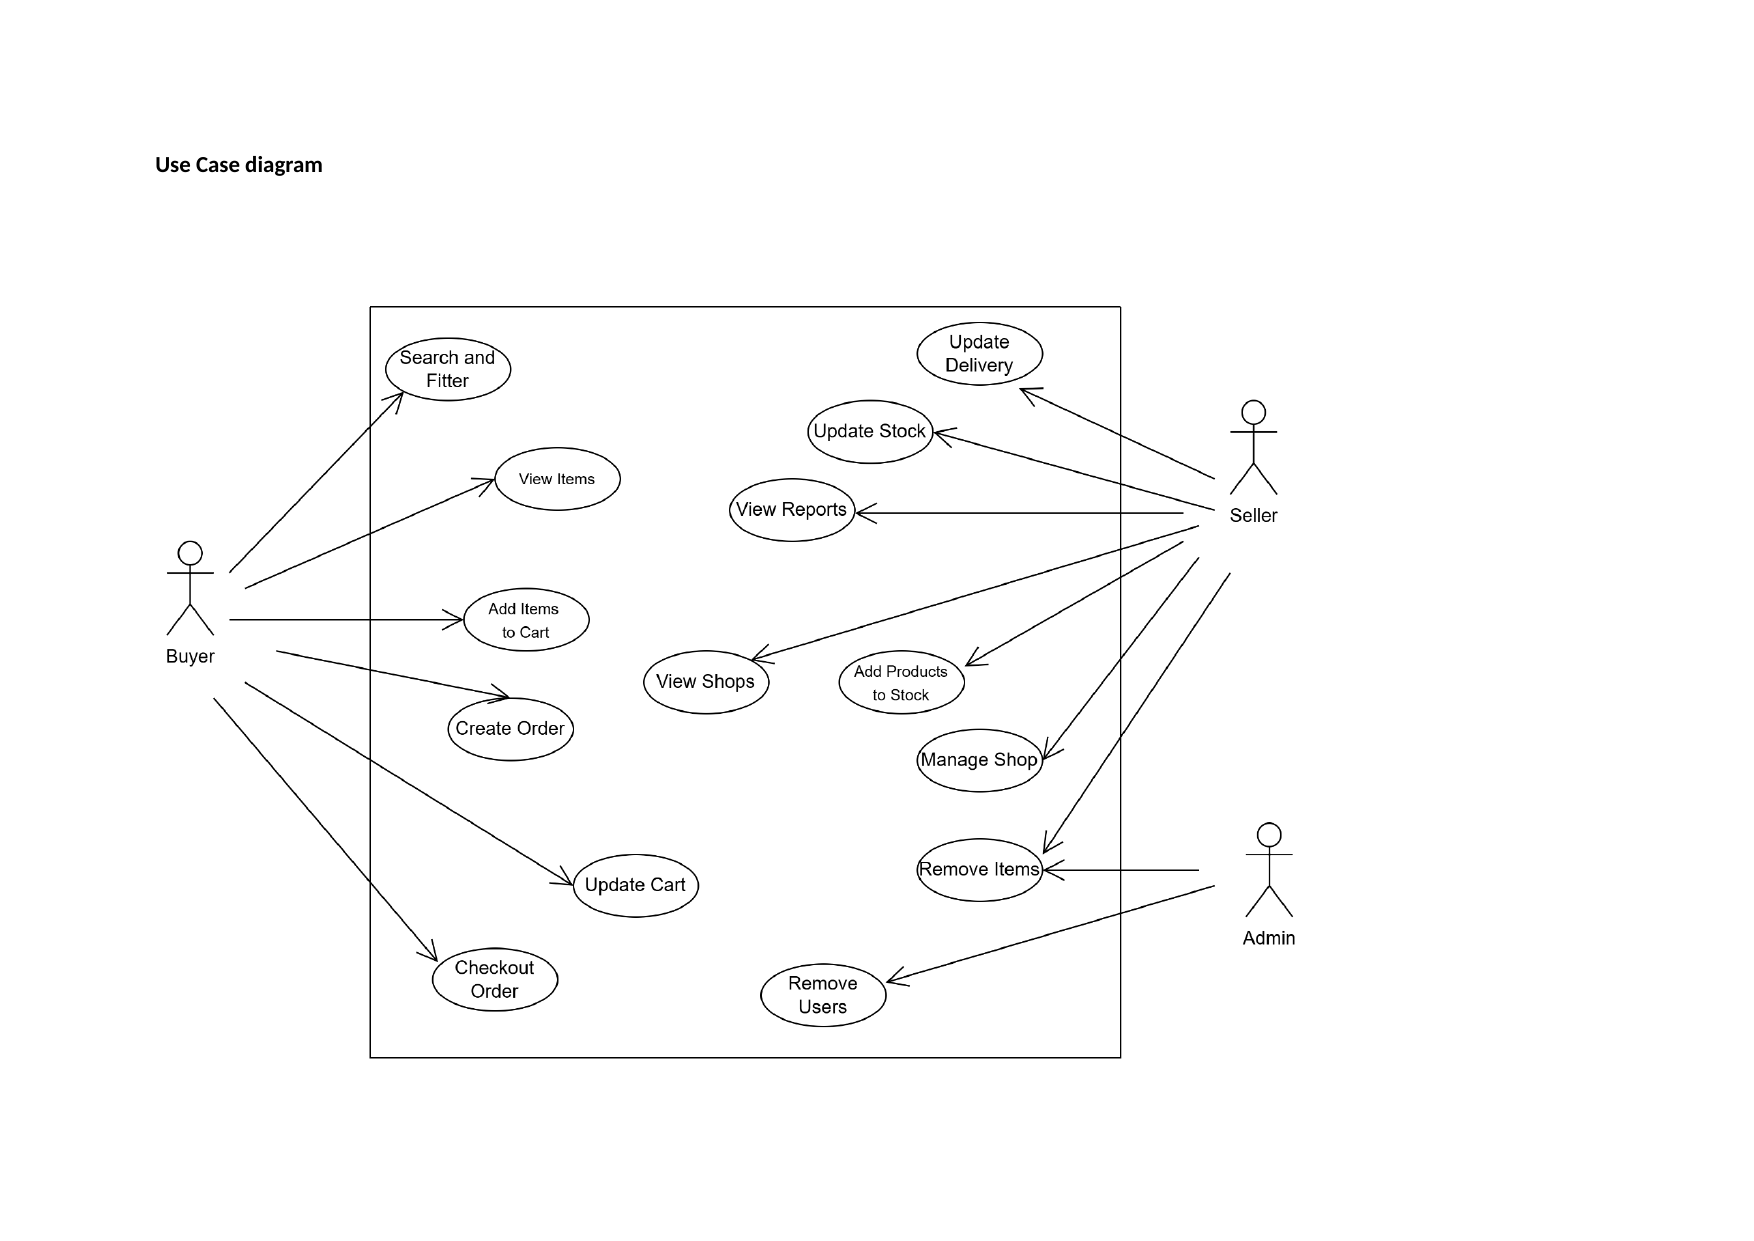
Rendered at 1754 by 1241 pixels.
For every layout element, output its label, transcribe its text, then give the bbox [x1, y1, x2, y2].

picture [150, 290, 1312, 1074]
text Use Case diagram [150, 150, 1604, 178]
